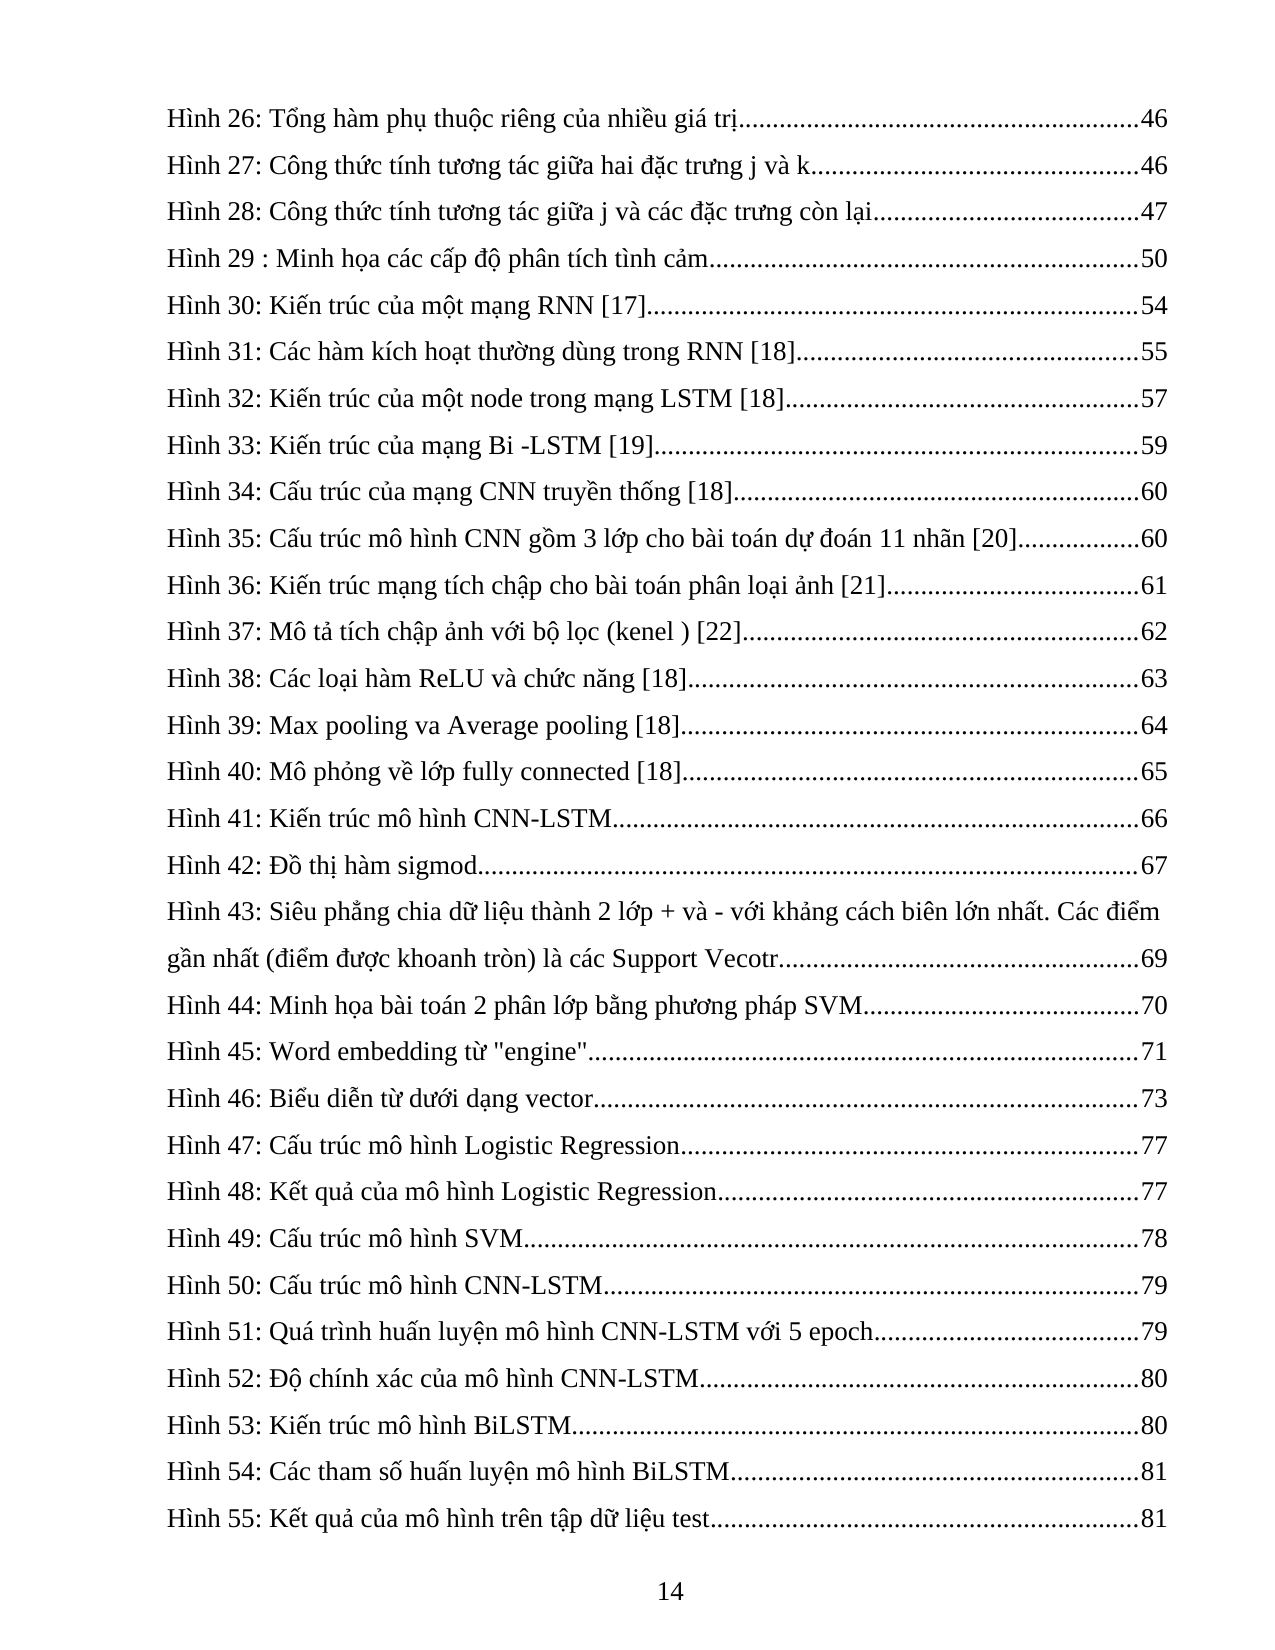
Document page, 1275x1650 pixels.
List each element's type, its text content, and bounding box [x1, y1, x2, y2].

text Hình 47: Cấu trúc mô hình Logistic Regression 77 [167, 1129, 1169, 1160]
text Hình 35: Cấu trúc mô hình CNN gồm 3 lớp cho bài toán dự đoán 11 nhãn [20] 60 [167, 522, 1169, 553]
text Hình 52: Độ chính xác của mô hình CNN-LSTM 80 [167, 1362, 1169, 1393]
text Hình 30: Kiến trúc của một mạng RNN [17] 54 [167, 289, 1169, 320]
text Hình 50: Cấu trúc mô hình CNN-LSTM 79 [167, 1269, 1169, 1300]
text Hình 38: Các loại hàm ReLU và chức năng [18] 63 [167, 662, 1169, 693]
text Hình 31: Các hàm kích hoạt thường dùng trong RNN [18] 55 [167, 335, 1169, 367]
text Hình 28: Công thức tính tương tác giữa j và các đặc trưng còn lại 47 [167, 195, 1169, 227]
text Hình 26: Tổng hàm phụ thuộc riêng của nhiều giá trị 46 [167, 102, 1169, 133]
text Hình 40: Mô phỏng về lớp fully connected [18] 65 [167, 755, 1169, 787]
text Hình 53: Kiến trúc mô hình BiLSTM 80 [167, 1409, 1169, 1440]
text Hình 37: Mô tả tích chập ảnh với bộ lọc (kenel ) [22] 62 [167, 615, 1169, 647]
text Hình 36: Kiến trúc mạng tích chập cho bài toán phân loại ảnh [21] 61 [167, 569, 1169, 600]
text Hình 34: Cấu trúc của mạng CNN truyền thống [18] 60 [167, 475, 1169, 507]
text Hình 32: Kiến trúc của một node trong mạng LSTM [18] 57 [167, 382, 1169, 413]
text Hình 29 : Minh họa các cấp độ phân tích tình cảm 50 [167, 242, 1169, 273]
text Hình 46: Biểu diễn từ dưới dạng vector 73 [167, 1082, 1169, 1113]
text Hình 39: Max pooling va Average pooling [18] 64 [167, 709, 1169, 740]
text Hình 48: Kết quả của mô hình Logistic Regression 77 [167, 1175, 1169, 1207]
text Hình 49: Cấu trúc mô hình SVM 78 [167, 1222, 1169, 1253]
text Hình 27: Công thức tính tương tác giữa hai đặc trưng j và k 46 [167, 149, 1169, 180]
text Hình 54: Các tham số huấn luyện mô hình BiLSTM 81 [167, 1455, 1169, 1487]
text Hình 33: Kiến trúc của mạng Bi -LSTM [19] 59 [167, 429, 1169, 460]
text Hình 43: Siêu phẳng chia dữ liệu thành 2 lớp + và - với khảng cách biên lớn nhất. Các điểm gần nhất (điểm được khoanh tròn) là các Support Vecotr. 69 [167, 895, 1169, 973]
text Hình 51: Quá trình huấn luyện mô hình CNN-LSTM với 5 epoch 79 [167, 1315, 1169, 1347]
text Hình 42: Đồ thị hàm sigmod 67 [167, 849, 1169, 880]
text Hình 55: Kết quả của mô hình trên tập dữ liệu test 81 [167, 1502, 1169, 1533]
text Hình 44: Minh họa bài toán 2 phân lớp bằng phương pháp SVM 70 [167, 989, 1169, 1020]
text Hình 45: Word embedding từ "engine" 71 [167, 1035, 1169, 1067]
text Hình 41: Kiến trúc mô hình CNN-LSTM 66 [167, 802, 1169, 833]
